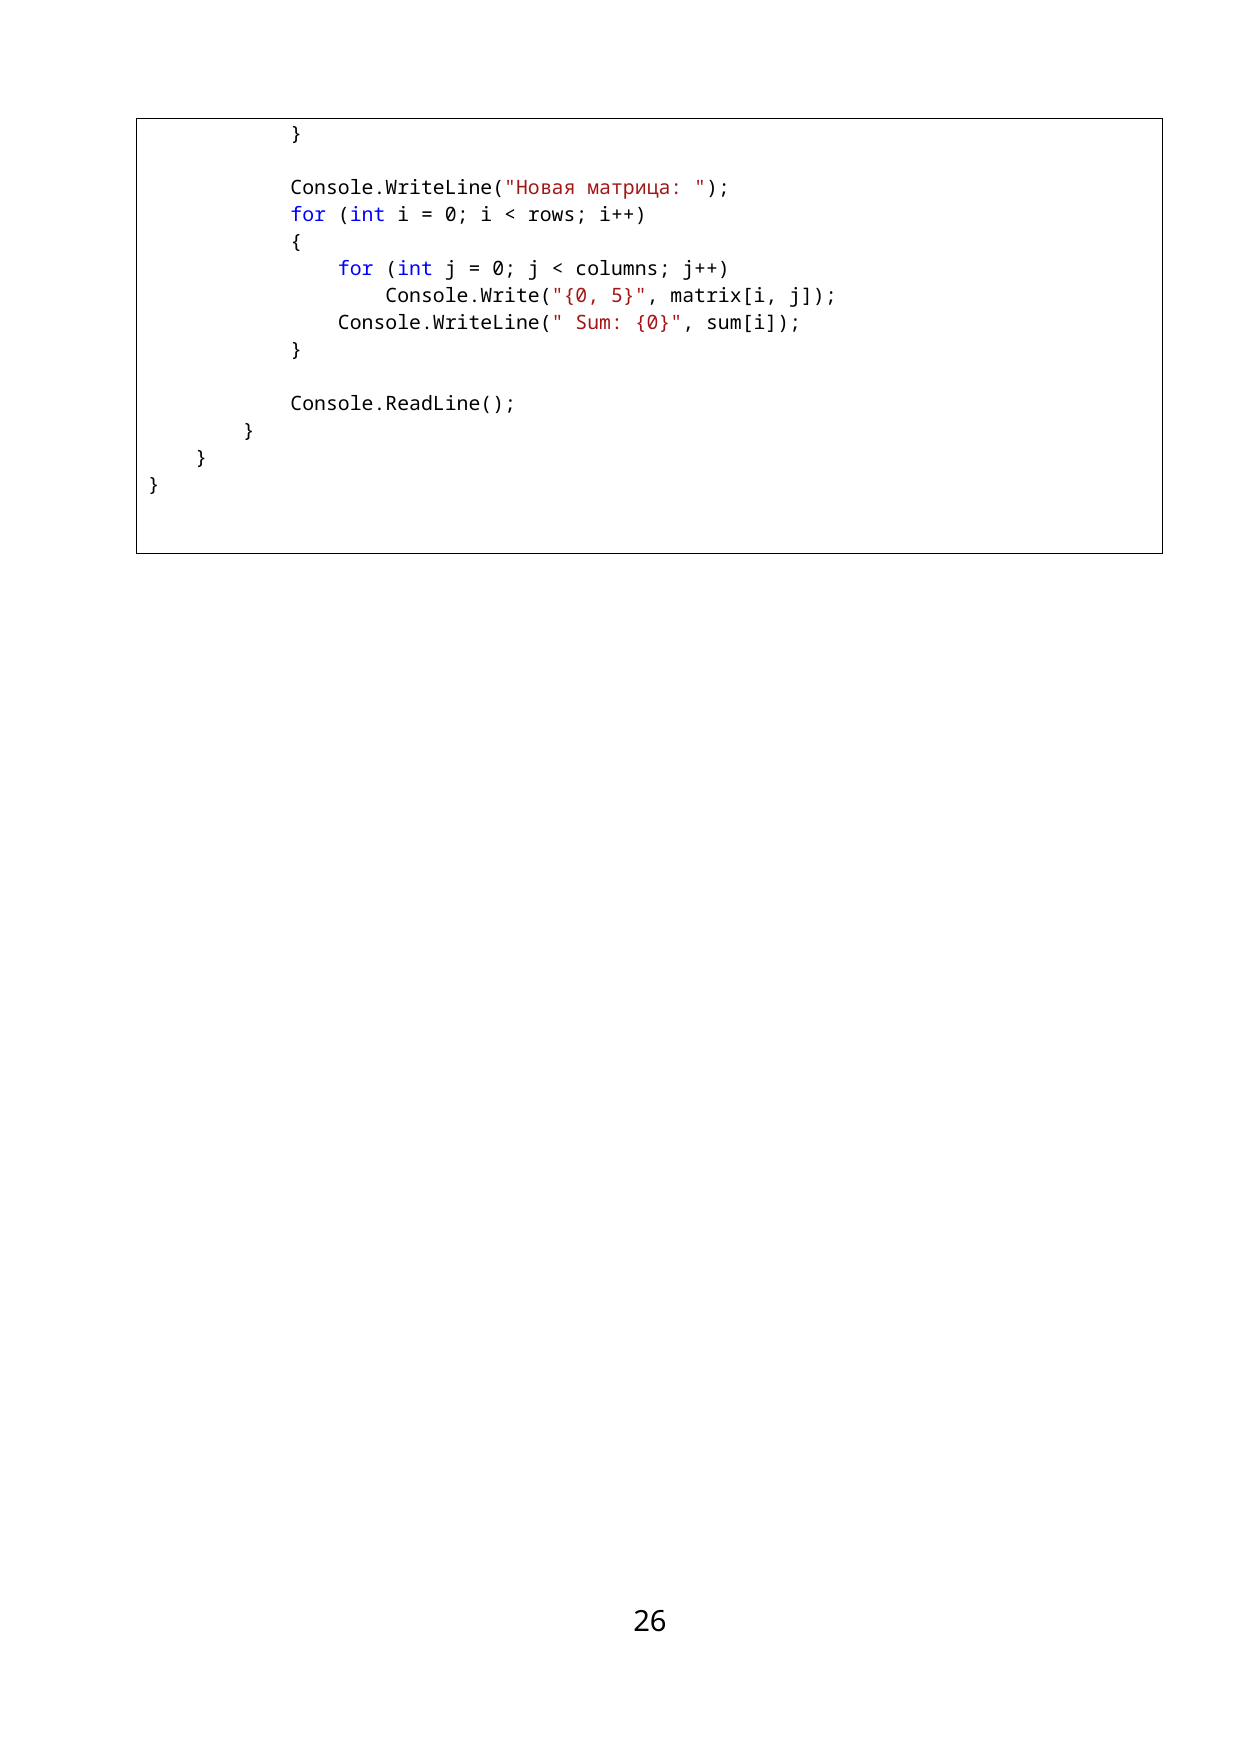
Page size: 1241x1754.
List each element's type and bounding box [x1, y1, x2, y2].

table_header [137, 119, 1162, 553]
